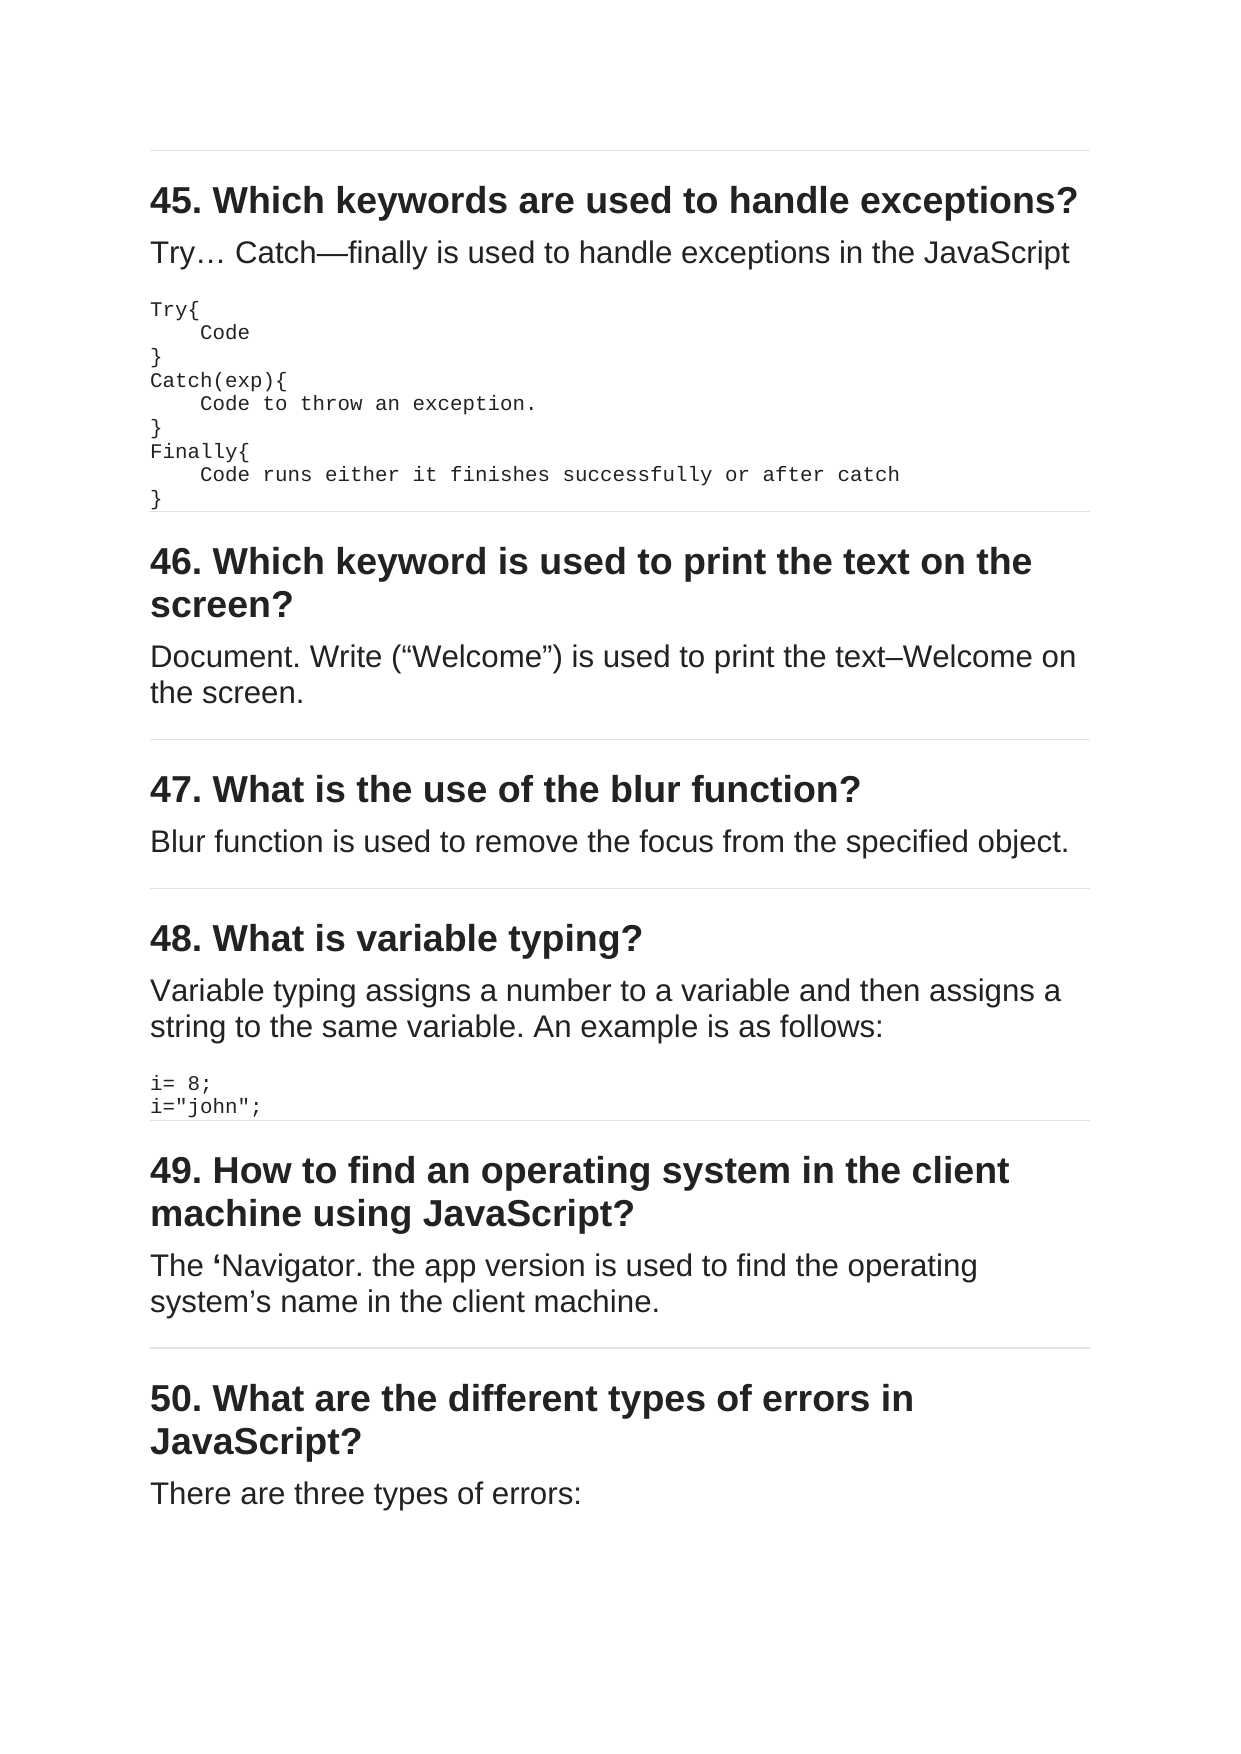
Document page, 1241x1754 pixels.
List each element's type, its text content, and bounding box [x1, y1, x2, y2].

text 48. What is variable typing? [150, 916, 1090, 959]
text Code to throw an exception. [150, 393, 1090, 417]
text } [150, 417, 1090, 441]
text Try… Catch—finally is used to handle exceptions in the JavaScript [150, 234, 1090, 269]
text Blur function is used to remove the focus from the specified object. [150, 823, 1090, 859]
text i="john"; [150, 1096, 1090, 1120]
text Code runs either it finishes successfully or after catch [150, 464, 1090, 488]
text Try{ [150, 299, 1090, 322]
text There are three types of errors: [150, 1475, 1090, 1511]
text 45. Which keywords are used to handle exceptions? [150, 178, 1090, 221]
text Code [150, 322, 1090, 346]
text } [150, 488, 1090, 511]
text The ‘Navigator. the app version is used to find the operating system’s name in the client machine. [150, 1247, 1090, 1319]
text Catch(exp){ [150, 370, 1090, 393]
text 50. What are the different types of errors in JavaScript? [150, 1376, 1090, 1462]
text i= 8; [150, 1073, 1090, 1096]
text Finally{ [150, 441, 1090, 464]
text } [150, 346, 1090, 370]
text Variable typing assigns a number to a variable and then assigns a string to the same variable. An example is as follows: [150, 972, 1090, 1044]
text 49. How to find an operating system in the client machine using JavaScript? [150, 1148, 1090, 1234]
text Document. Write (“Welcome”) is used to print the text–Welcome on the screen. [150, 638, 1090, 710]
text 47. What is the use of the blur function? [150, 767, 1090, 811]
text 46. Which keyword is used to print the text on the screen? [150, 539, 1090, 626]
